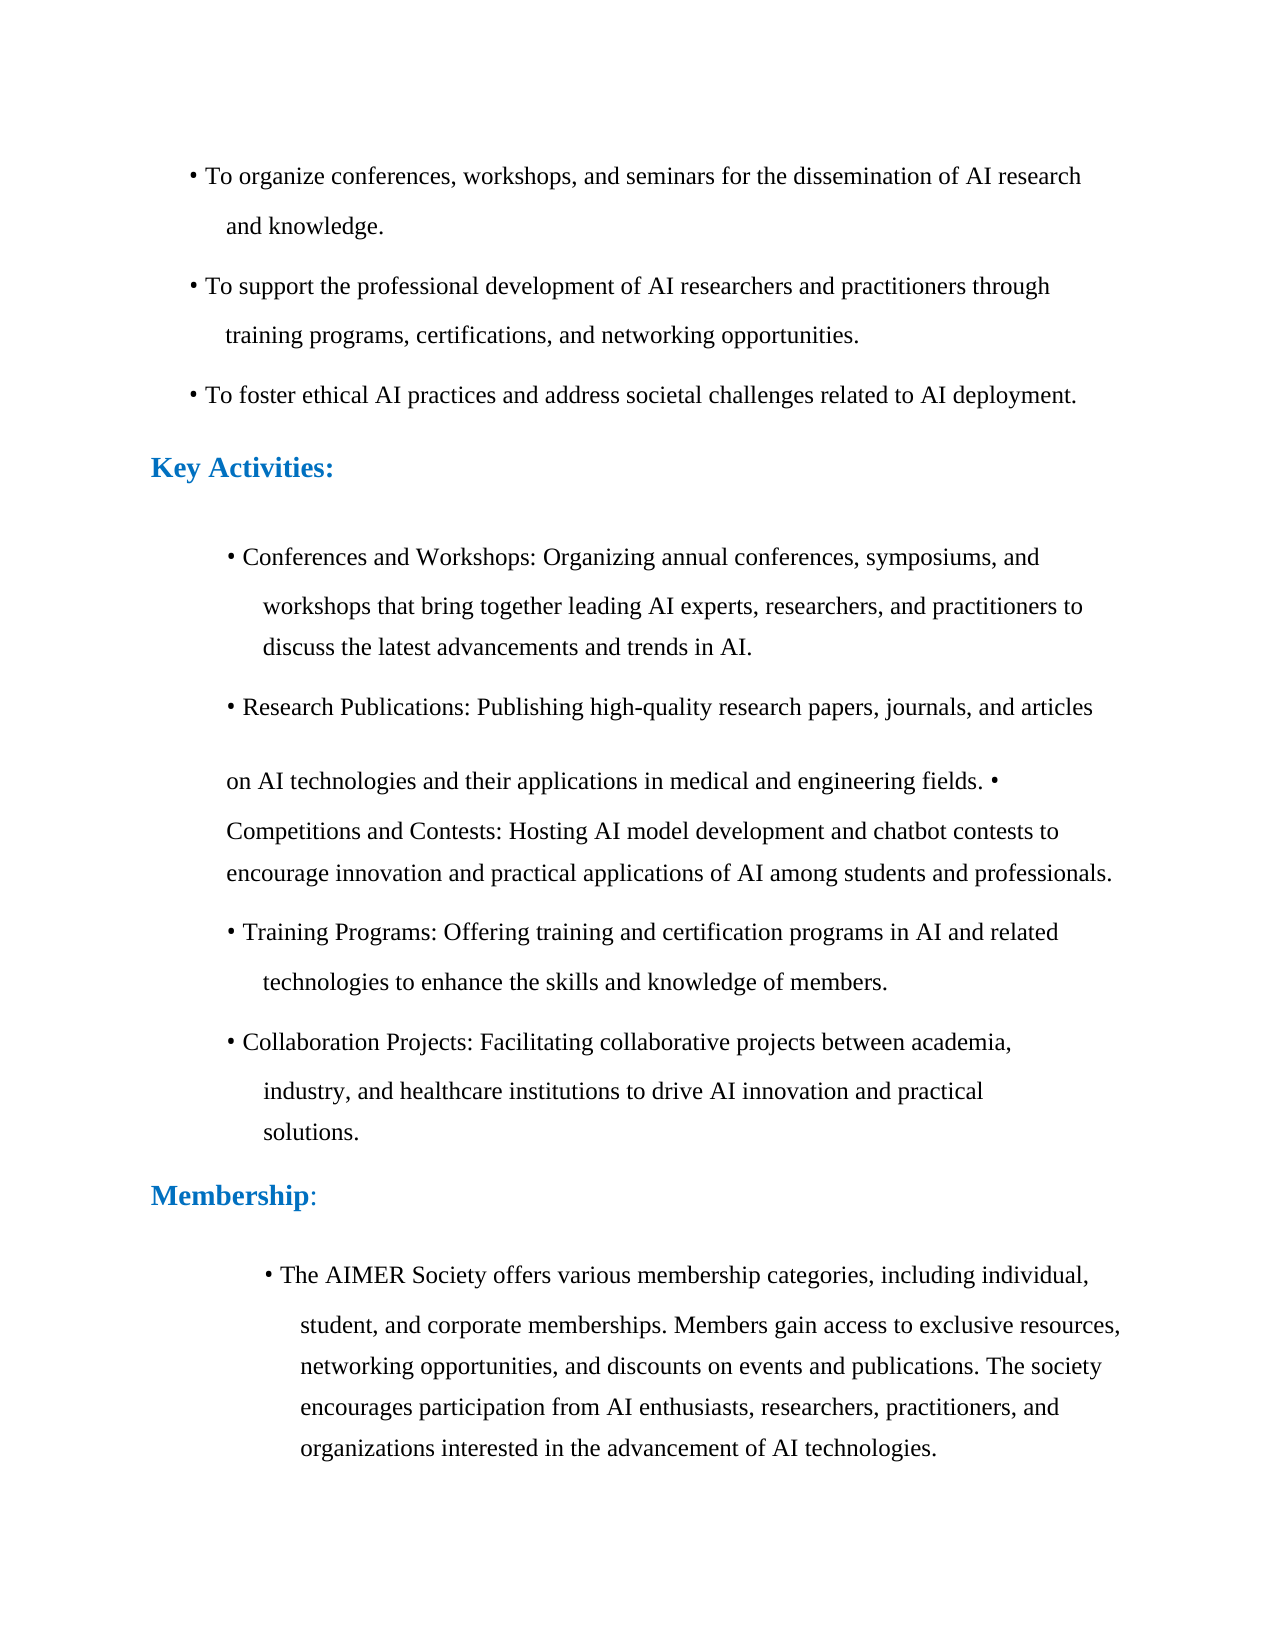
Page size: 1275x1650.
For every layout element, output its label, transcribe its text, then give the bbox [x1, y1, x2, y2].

text Membership: [151, 1178, 1173, 1211]
text • Collaboration Projects: Facilitating collaborative projects between academia, industry, and healthcare institutions to drive AI innovation and practical solutions. [226, 1013, 1083, 1146]
text • Conferences and Workshops: Organizing annual conferences, symposiums, and workshops that bring together leading AI experts, researchers, and practitioners to discuss the latest advancements and trends in AI. [226, 528, 1088, 661]
text • To foster ethical AI practices and address societal challenges related to AI deployment. Key Activities: [151, 367, 1093, 484]
text • Research Publications: Publishing high-quality research papers, journals, and articles on AI technologies and their applications in medical and engineering fields. • Competitions and Contests: Hosting AI model development and chatbot contests to encourage innovation and practical applications of AI among students and professionals. [226, 679, 1120, 886]
text • Training Programs: Offering training and certification programs in AI and related technologies to enhance the skills and knowledge of members. [226, 904, 1082, 996]
text • To support the professional development of AI researchers and practitioners through training programs, certifications, and networking opportunities. [189, 257, 1074, 349]
text • The AIMER Society offers various membership categories, including individual, student, and corporate memberships. Members gain access to exclusive resources, networking opportunities, and discounts on events and publications. The society encourages participation from AI enthusiasts, researchers, practitioners, and organizations interested in the advancement of AI technologies. [264, 1247, 1127, 1462]
text • To organize conferences, workshops, and seminars for the dissemination of AI research and knowledge. [189, 148, 1104, 240]
